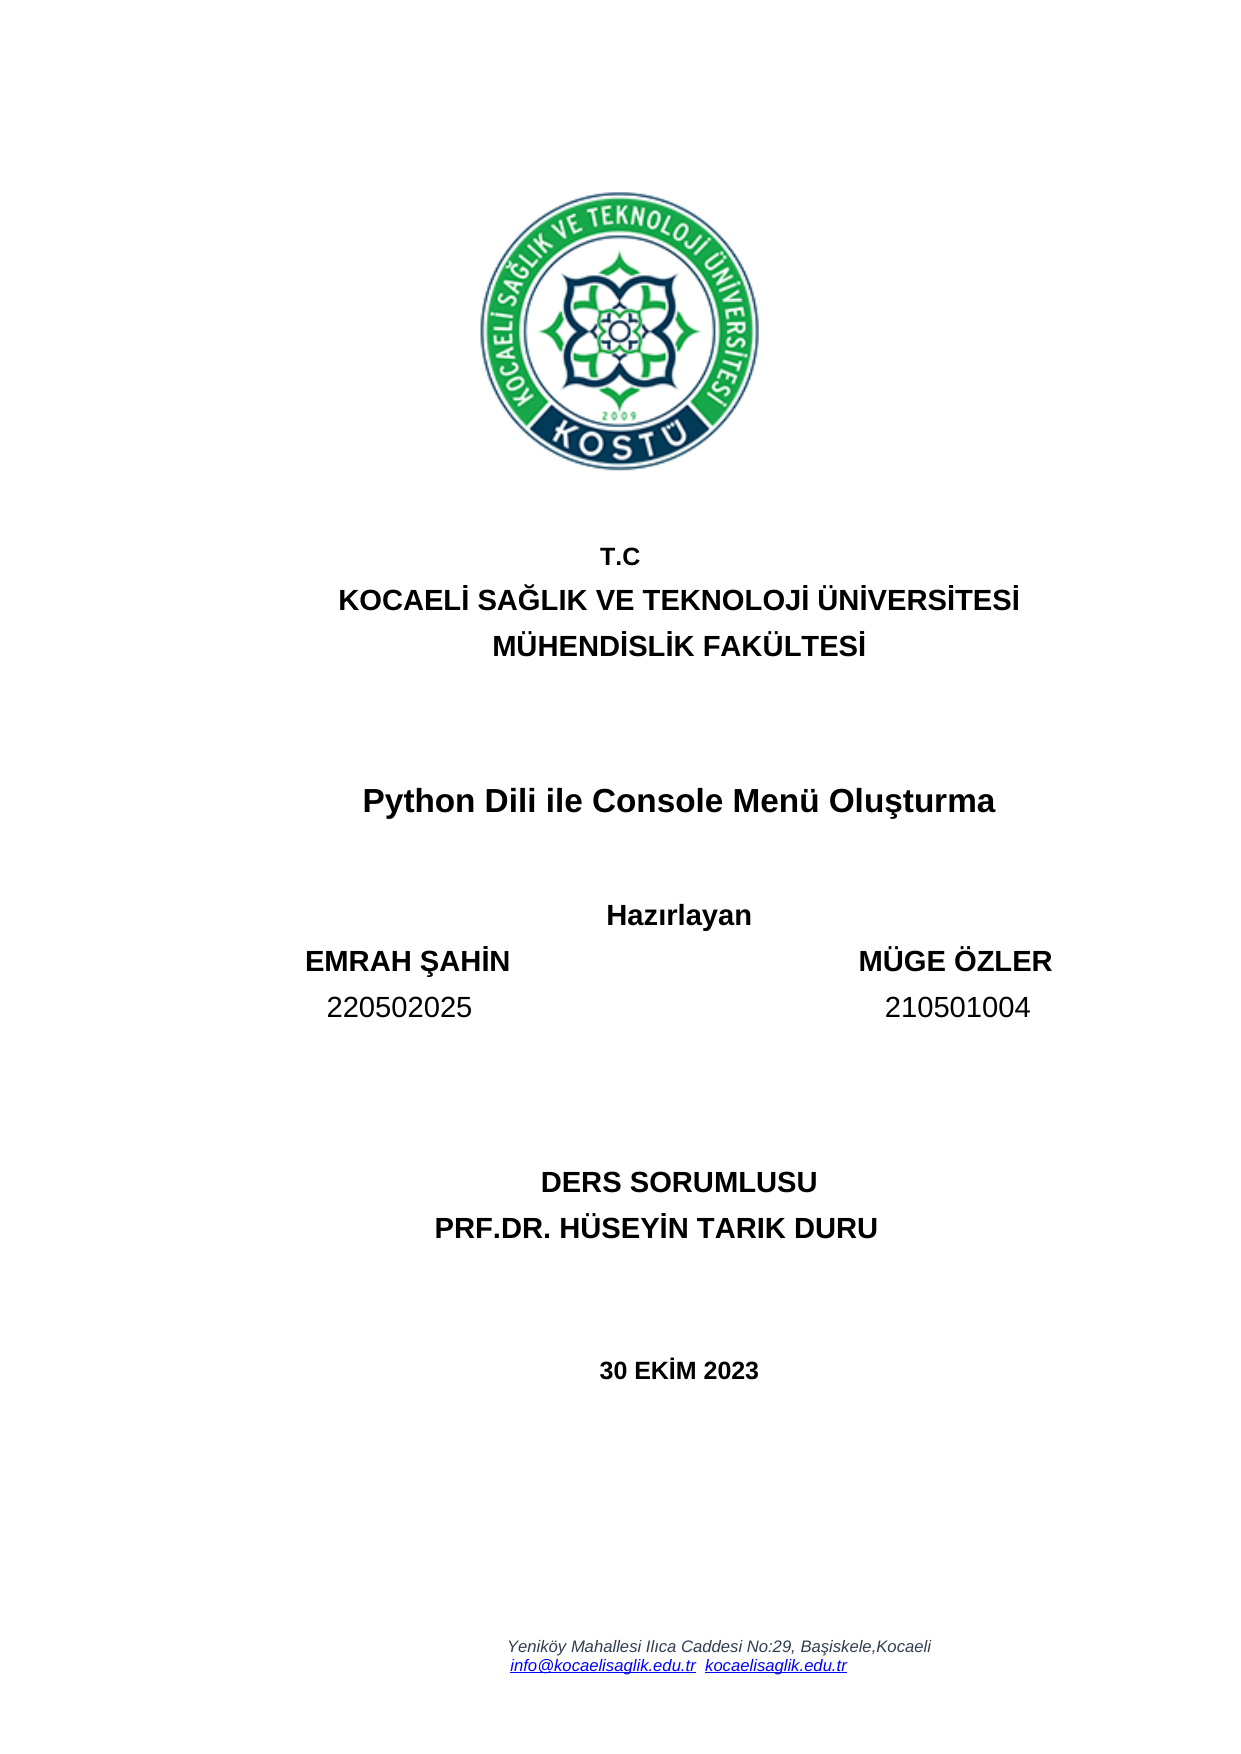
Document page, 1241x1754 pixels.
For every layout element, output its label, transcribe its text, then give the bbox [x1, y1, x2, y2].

text Python Dili ile Console Menü Oluşturma [207, 782, 1093, 873]
picture [466, 181, 774, 487]
text 220502025 210501004 [207, 990, 1093, 1023]
text PRF.DR. HÜSEYİN TARIK DURU [148, 1211, 1093, 1245]
text EMRAH ŞAHİN MÜGE ÖZLER [207, 944, 1093, 977]
text KOCAELİ SAĞLIK VE TEKNOLOJİ ÜNİVERSİTESİ [207, 583, 1093, 617]
text DERS SORUMLUSU [207, 1165, 1093, 1199]
text T.C [148, 542, 1093, 571]
text 30 EKİM 2023 [207, 1356, 1093, 1384]
text MÜHENDİSLİK FAKÜLTESİ [207, 629, 1093, 663]
text Hazırlayan [207, 898, 1093, 931]
